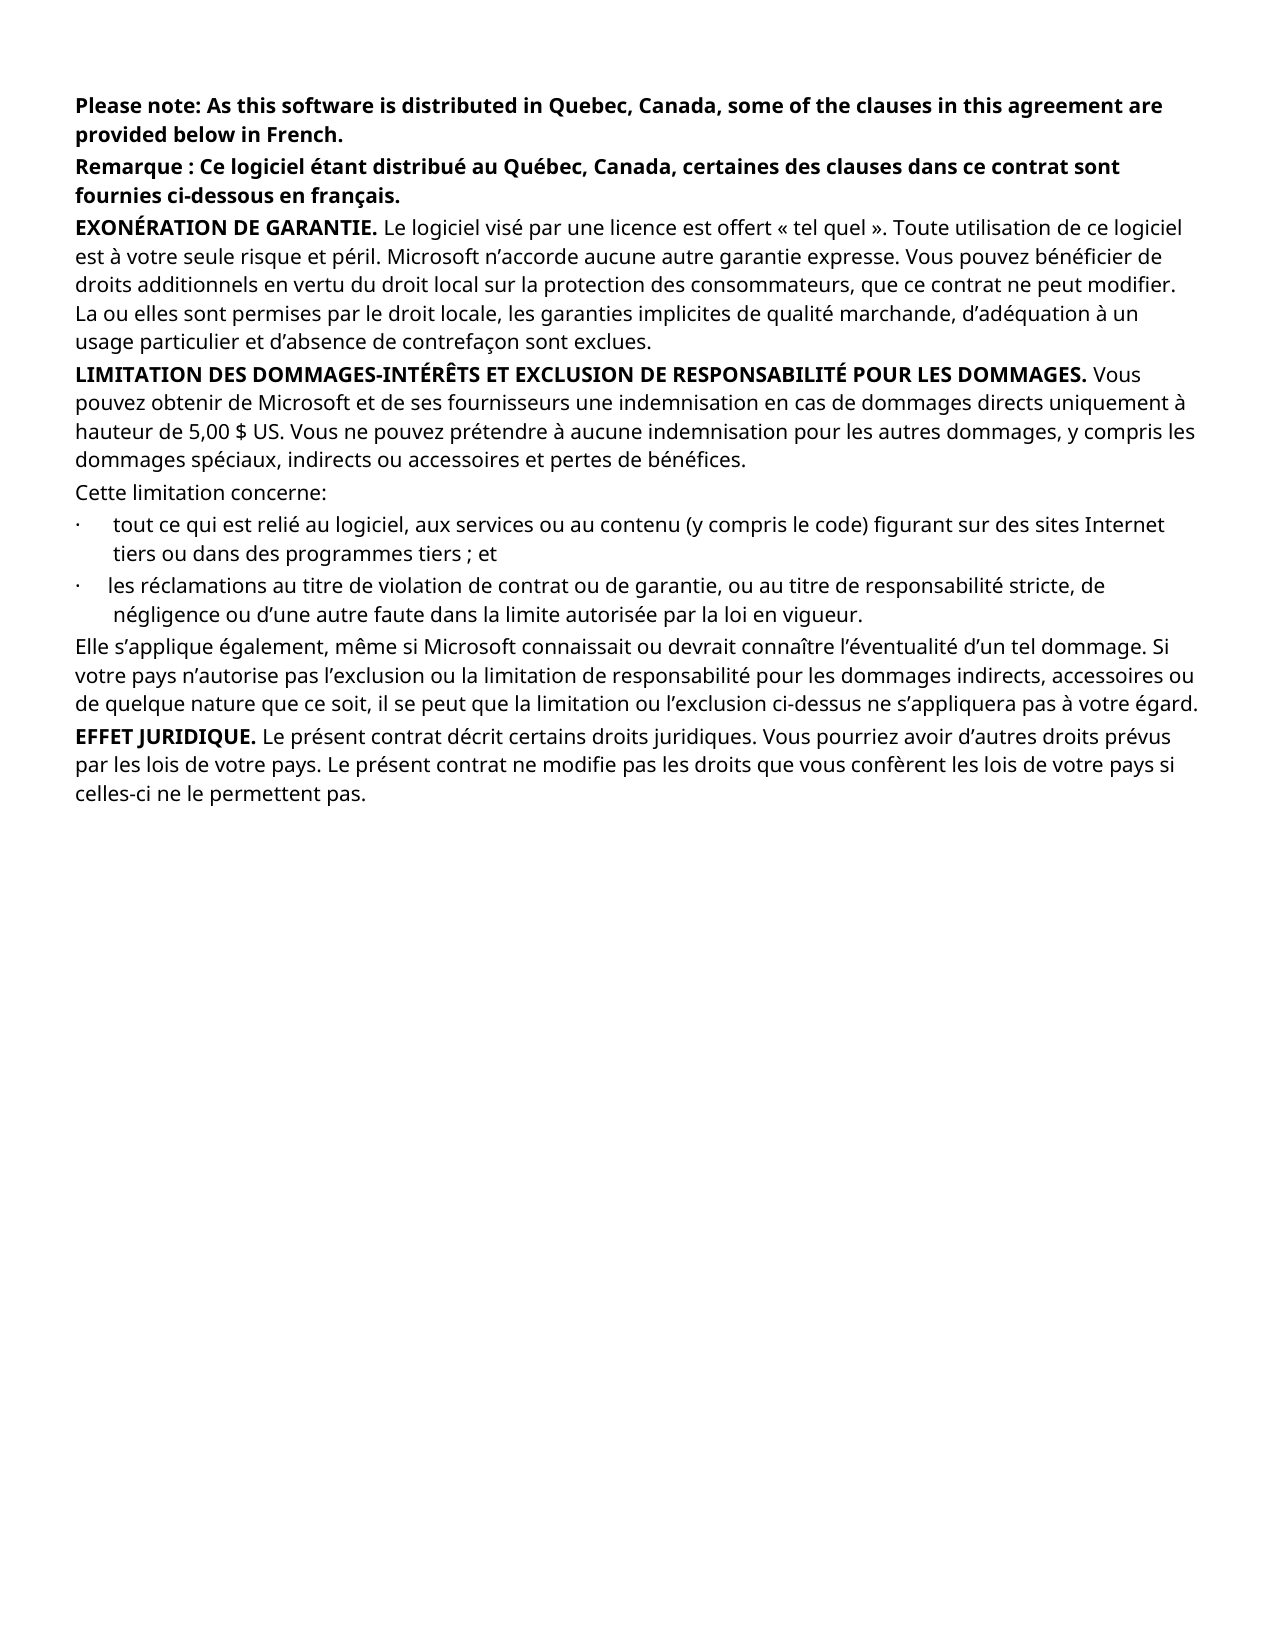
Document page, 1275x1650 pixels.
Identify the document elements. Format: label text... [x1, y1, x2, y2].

text Please note: As this software is distributed in Quebec, Canada, some of the clauses in this agreement are provided below in French. [75, 91, 1200, 148]
text EFFET JURIDIQUE. Le présent contrat décrit certains droits juridiques. Vous pourriez avoir d’autres droits prévus par les lois de votre pays. Le présent contrat ne modifie pas les droits que vous confèrent les lois de votre pays si celles-ci ne le permettent pas. [75, 722, 1200, 807]
text Elle s’applique également, même si Microsoft connaissait ou devrait connaître l’éventualité d’un tel dommage. Si votre pays n’autorise pas l’exclusion ou la limitation de responsabilité pour les dommages indirects, accessoires ou de quelque nature que ce soit, il se peut que la limitation ou l’exclusion ci-dessus ne s’appliquera pas à votre égard. [75, 632, 1200, 718]
text EXONÉRATION DE GARANTIE. Le logiciel visé par une licence est offert « tel quel ». Toute utilisation de ce logiciel est à votre seule risque et péril. Microsoft n’accorde aucune autre garantie expresse. Vous pouvez bénéficier de droits additionnels en vertu du droit local sur la protection des consommateurs, que ce contrat ne peut modifier. La ou elles sont permises par le droit locale, les garanties implicites de qualité marchande, d’adéquation à un usage particulier et d’absence de contrefaçon sont exclues. [75, 213, 1200, 356]
text · tout ce qui est relié au logiciel, aux services ou au contenu (y compris le code) figurant sur des sites Internet tiers ou dans des programmes tiers ; et [75, 510, 1200, 567]
text LIMITATION DES DOMMAGES-INTÉRÊTS ET EXCLUSION DE RESPONSABILITÉ POUR LES DOMMAGES. Vous pouvez obtenir de Microsoft et de ses fournisseurs une indemnisation en cas de dommages directs uniquement à hauteur de 5,00 $ US. Vous ne pouvez prétendre à aucune indemnisation pour les autres dommages, y compris les dommages spéciaux, indirects ou accessoires et pertes de bénéfices. [75, 360, 1200, 474]
text · les réclamations au titre de violation de contrat ou de garantie, ou au titre de responsabilité stricte, de négligence ou d’une autre faute dans la limite autorisée par la loi en vigueur. [75, 571, 1200, 628]
text Remarque : Ce logiciel étant distribué au Québec, Canada, certaines des clauses dans ce contrat sont fournies ci-dessous en français. [75, 152, 1200, 209]
text Cette limitation concerne: [75, 478, 1200, 506]
